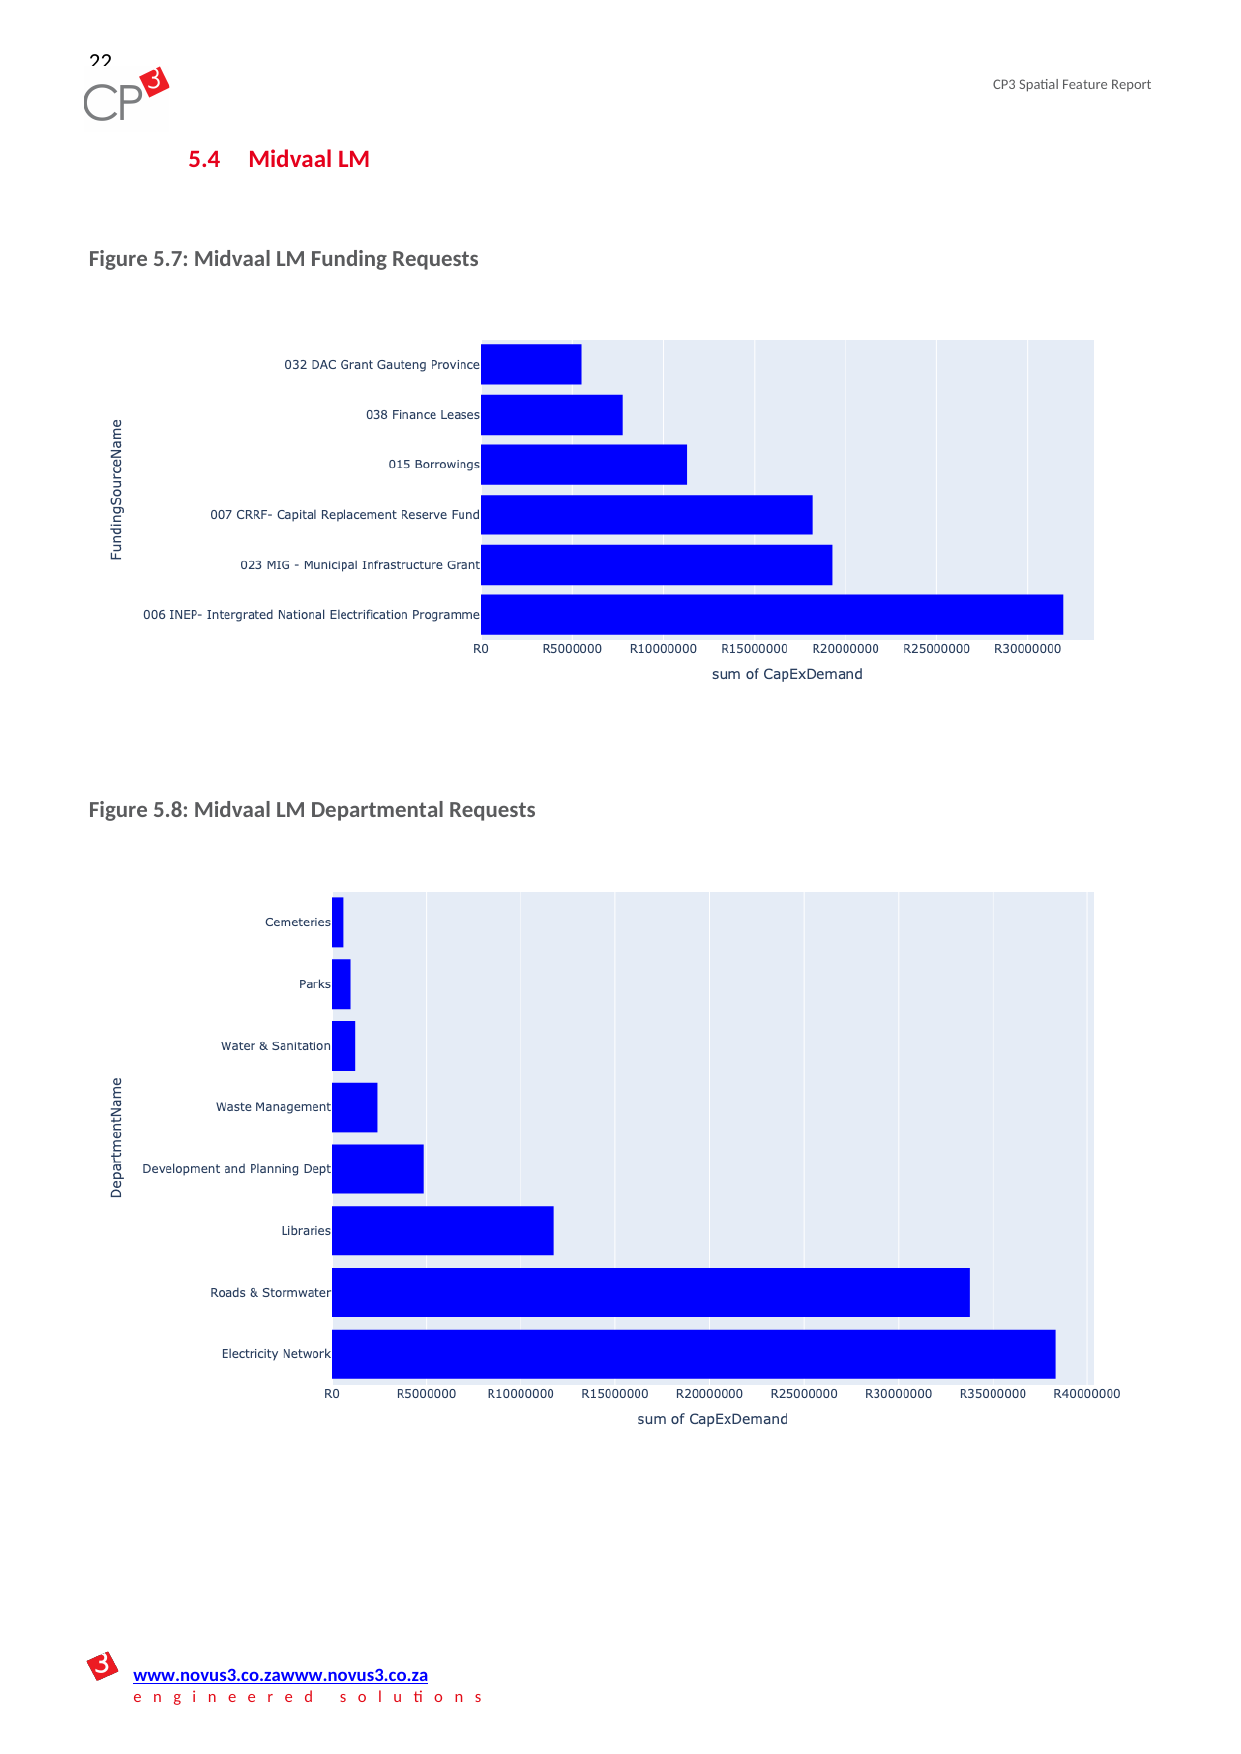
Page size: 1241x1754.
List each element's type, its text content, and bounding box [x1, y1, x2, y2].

picture [107, 282, 1171, 717]
text Figure 5.7: Midvaal LM Funding Requests [89, 244, 1152, 272]
picture [83, 66, 170, 132]
text Figure 5.8: Midvaal LM Departmental Requests [89, 795, 1152, 823]
picture [107, 833, 1171, 1462]
subtitle Midvaal LM [88, 143, 1152, 174]
picture [86, 1651, 119, 1681]
